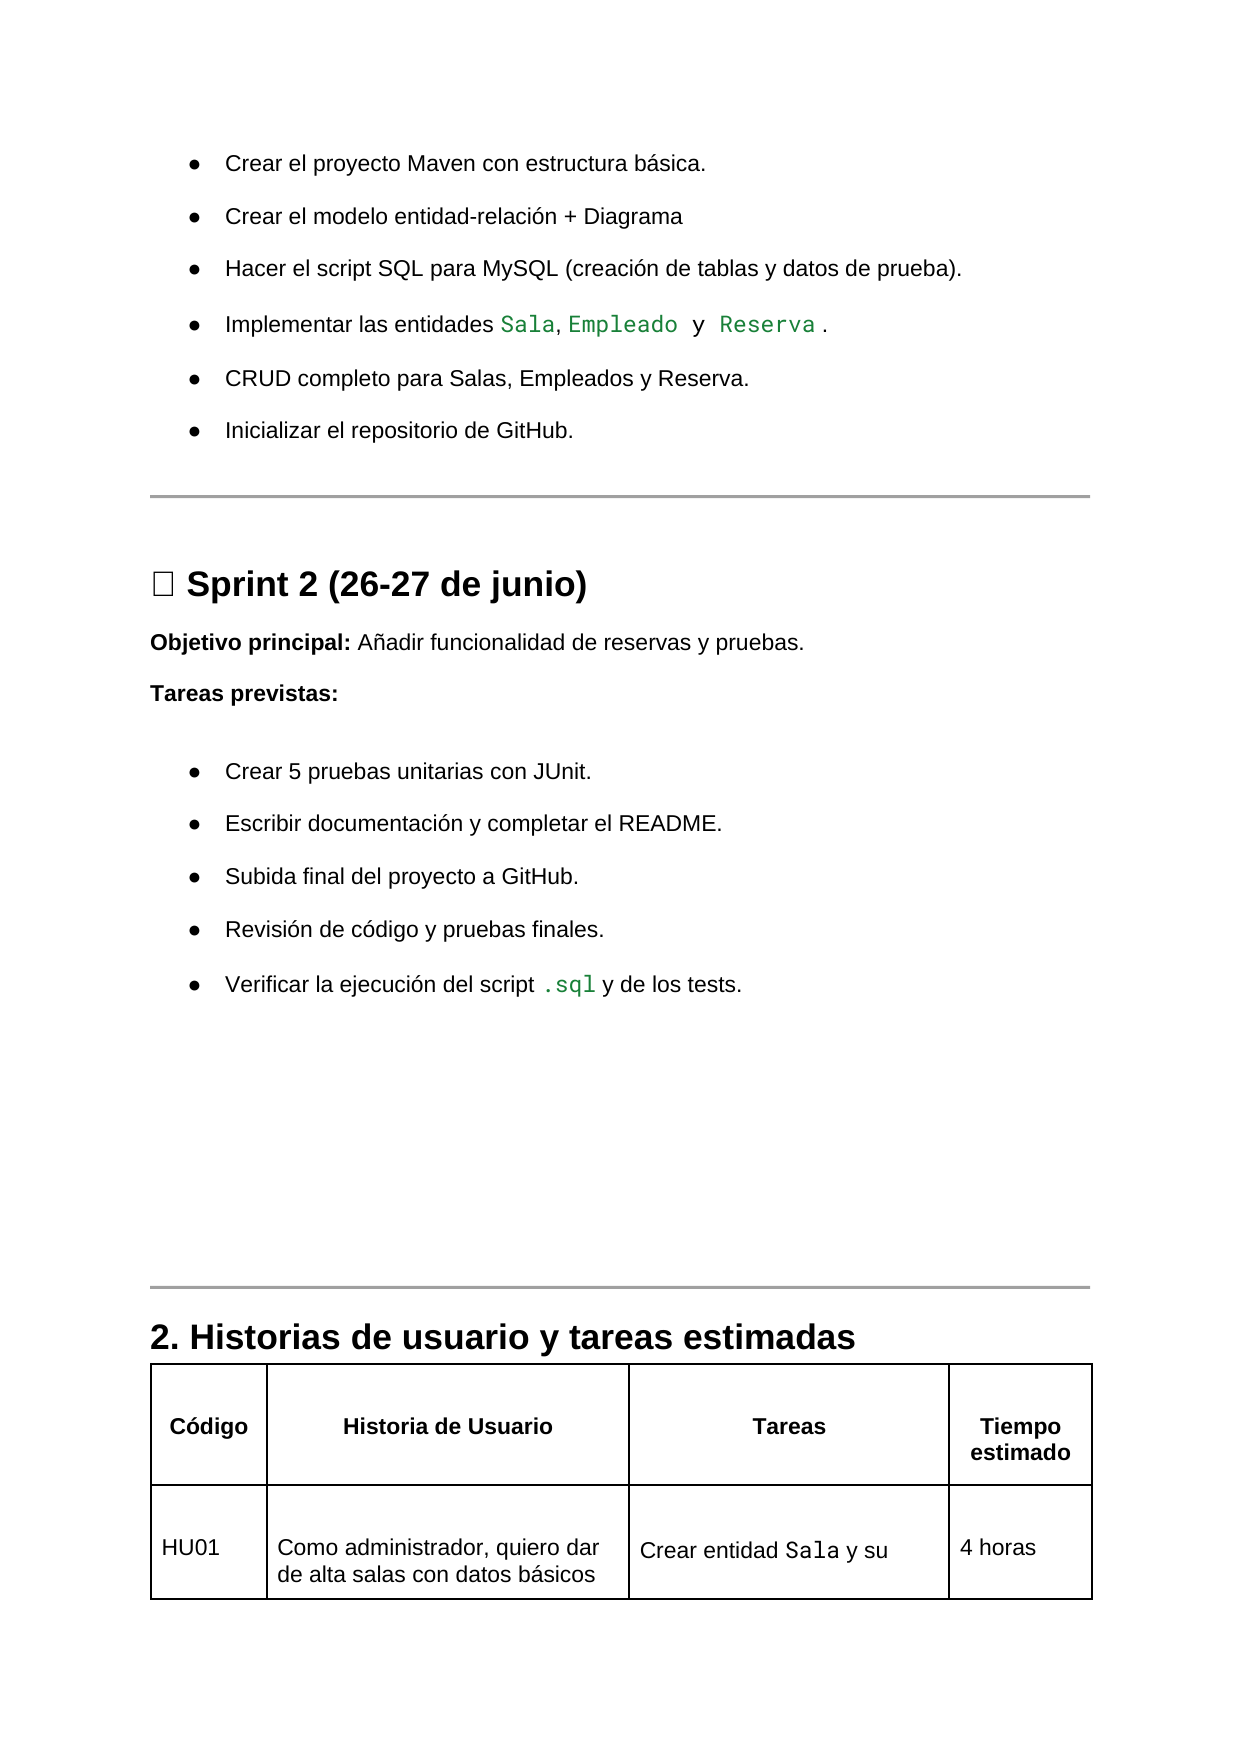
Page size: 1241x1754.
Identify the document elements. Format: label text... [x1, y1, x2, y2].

text Tareas previstas: [150, 680, 1090, 733]
subtitle 🔹 Sprint 2 (26-27 de junio) [150, 563, 1090, 603]
table_header Código [152, 1365, 266, 1484]
list Crear 5 pruebas unitarias con JUnit. [187, 758, 1090, 810]
list CRUD completo para Salas, Empleados y Reserva. [187, 365, 1090, 417]
text Objetivo principal: Añadir funcionalidad de reservas y pruebas. [150, 628, 1090, 655]
list Implementar las entidades Sala, Empleado y Reserva . [187, 308, 1090, 365]
table_header Historia de Usuario [268, 1365, 628, 1484]
table_header Tareas [630, 1365, 948, 1484]
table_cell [268, 1486, 628, 1597]
list Revisión de código y pruebas finales. [187, 916, 1090, 968]
list Verificar la ejecución del script .sql y de los tests. [187, 968, 1090, 1209]
table_cell 4 horas [950, 1486, 1091, 1597]
list Crear el proyecto Maven con estructura básica. [187, 150, 1090, 203]
list Crear el modelo entidad-relación + Diagrama [187, 203, 1090, 255]
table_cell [630, 1486, 948, 1597]
table_header Tiempo estimado [950, 1365, 1091, 1484]
list Subida final del proyecto a GitHub. [187, 863, 1090, 916]
list Inicializar el repositorio de GitHub. [187, 417, 1090, 470]
list Escribir documentación y completar el README. [187, 810, 1090, 863]
table_cell HU01 [152, 1486, 266, 1597]
text 2. Historias de usuario y tareas estimadas [150, 1316, 1090, 1357]
list Hacer el script SQL para MySQL (creación de tablas y datos de prueba). [187, 255, 1090, 308]
